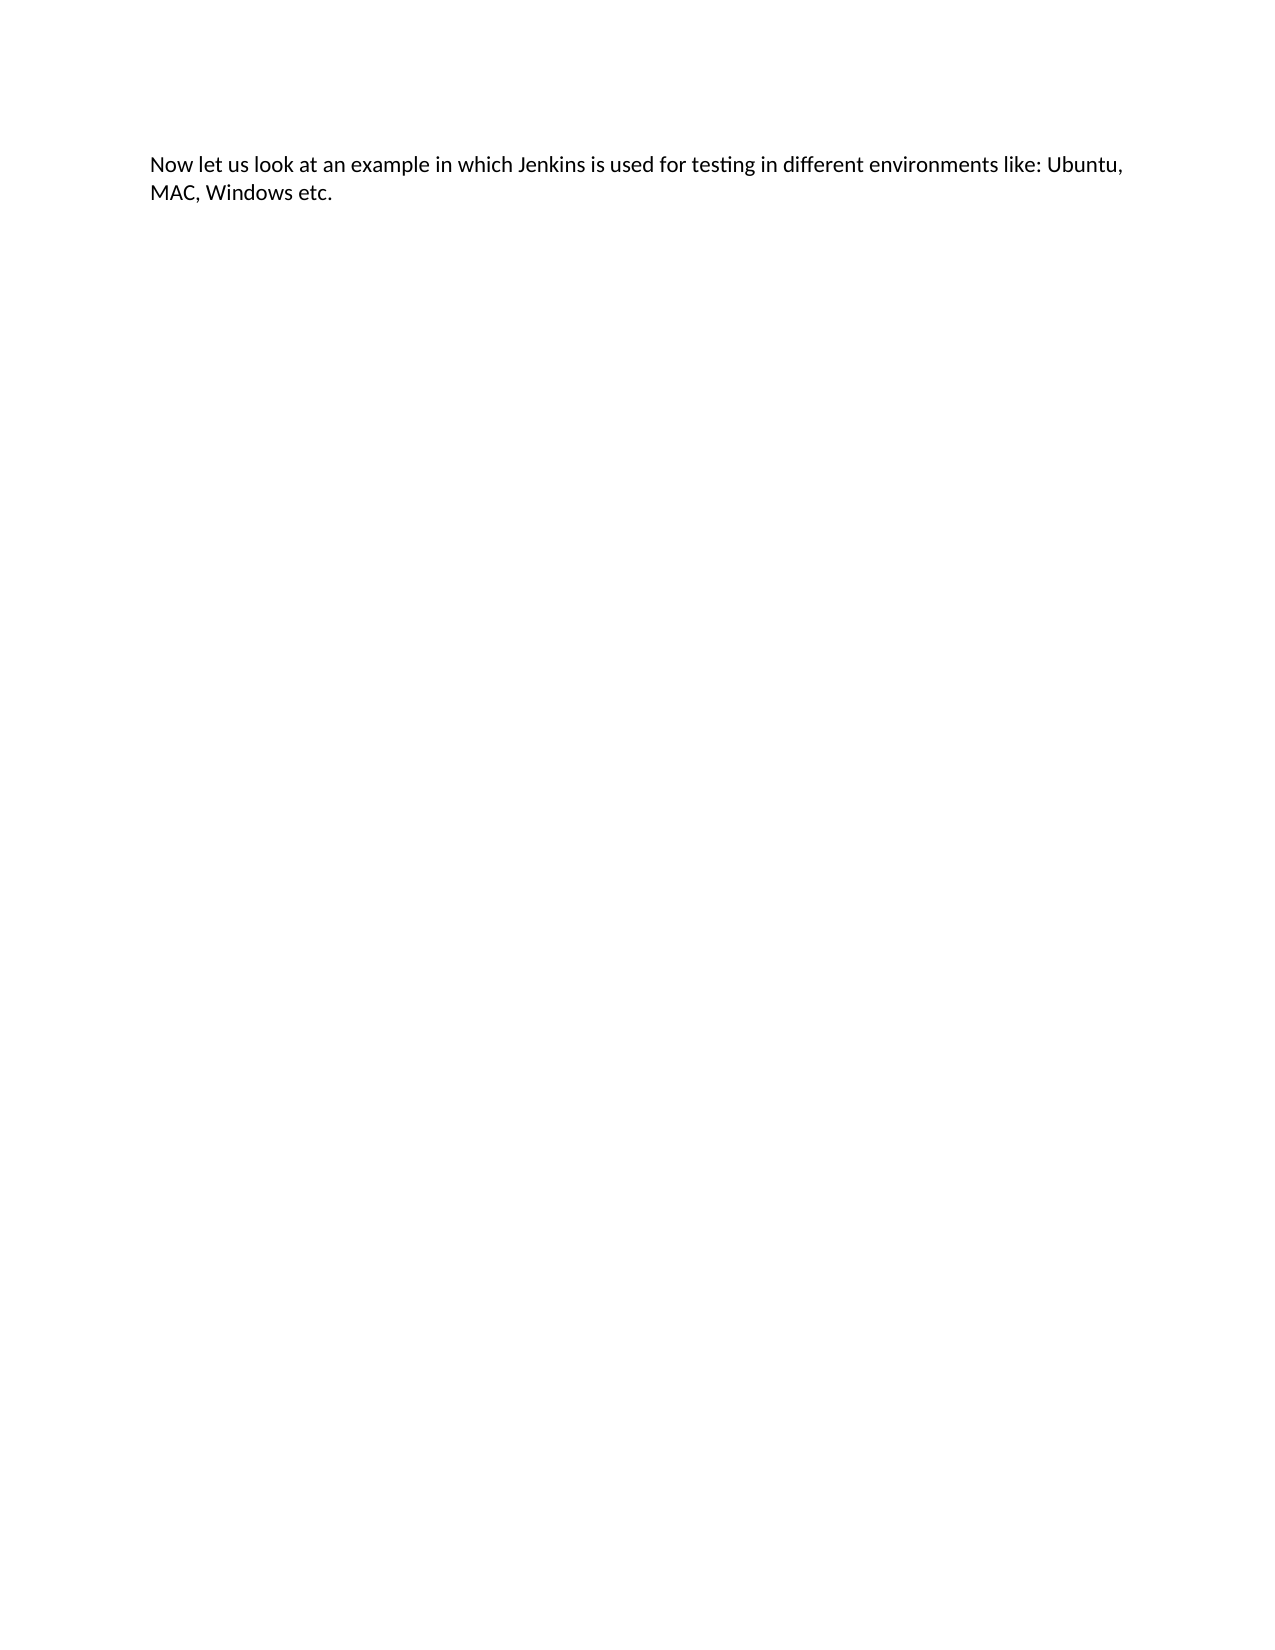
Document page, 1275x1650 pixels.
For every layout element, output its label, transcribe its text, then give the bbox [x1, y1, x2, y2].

text Now let us look at an example in which Jenkins is used for testing in different environments like: Ubuntu, MAC, Windows etc. [150, 150, 1125, 206]
